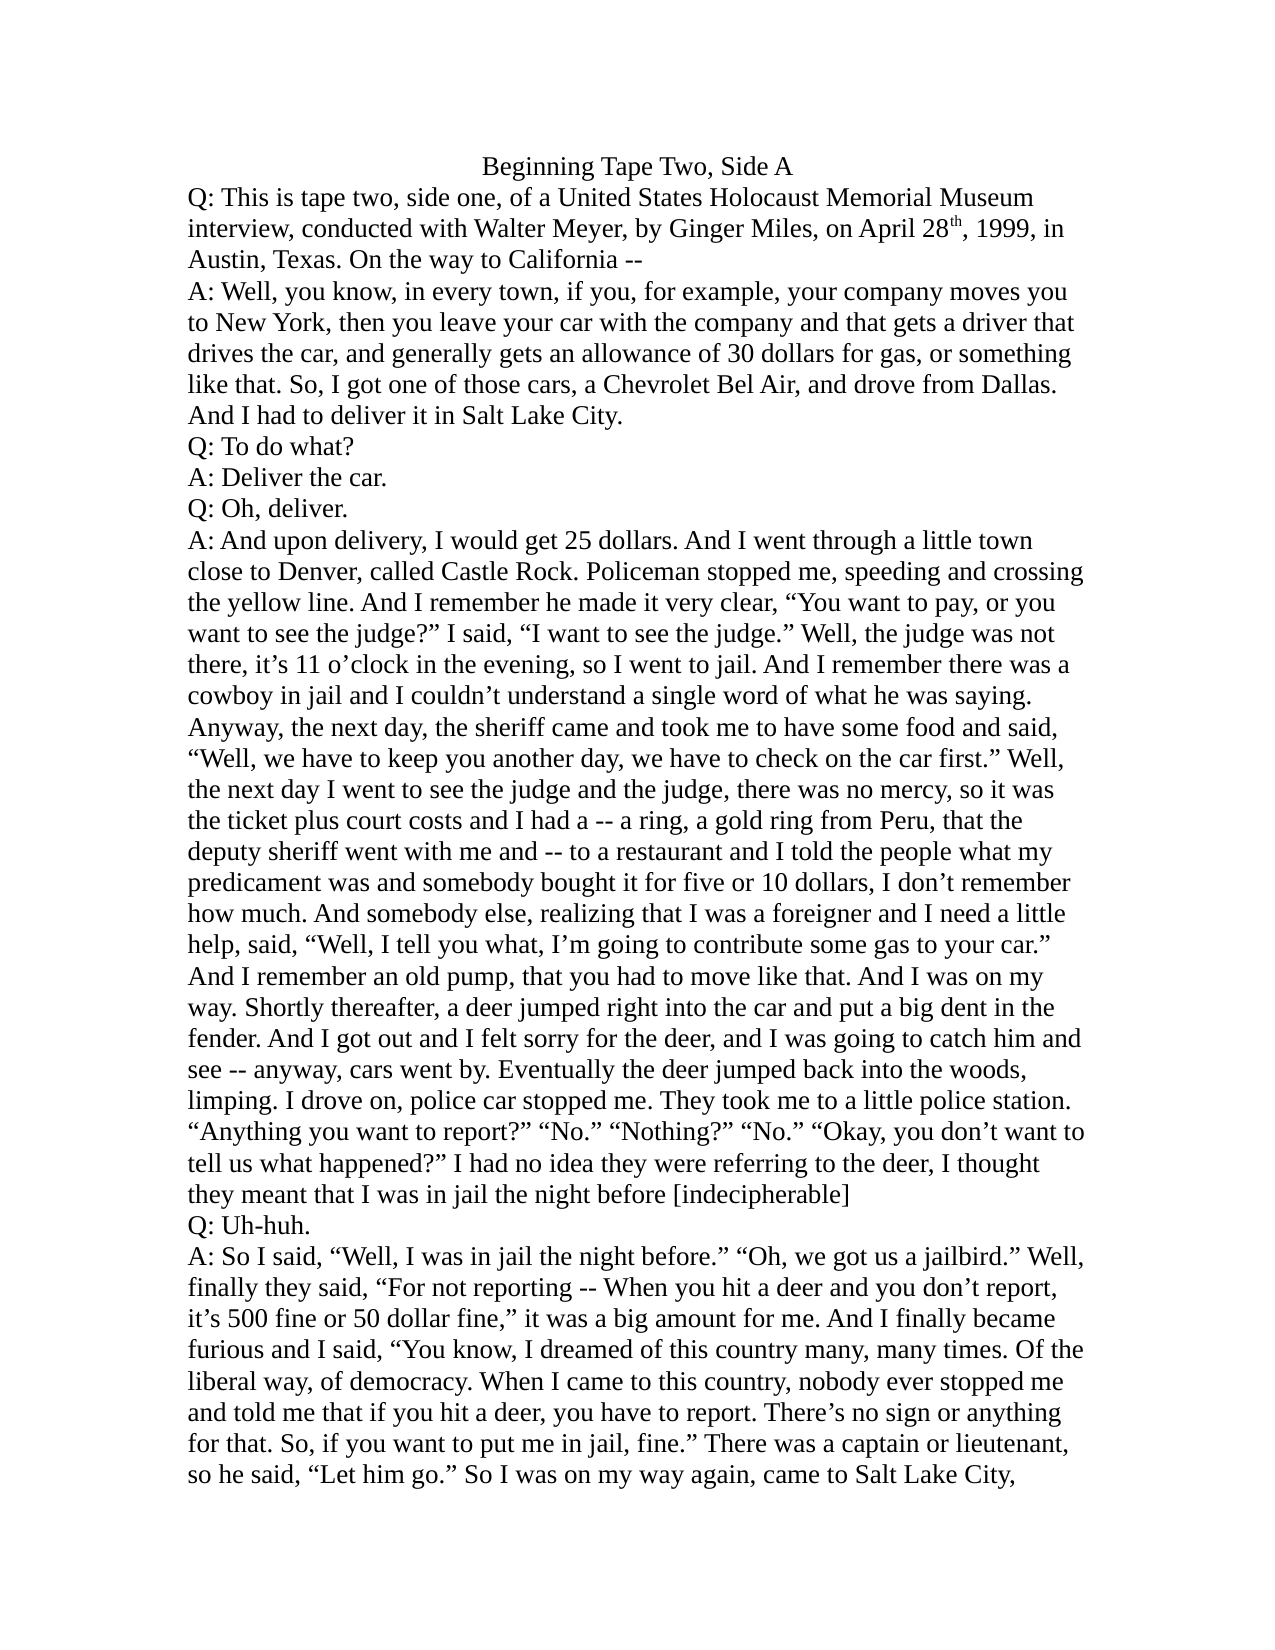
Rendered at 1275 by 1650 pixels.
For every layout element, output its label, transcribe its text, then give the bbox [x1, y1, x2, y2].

text A: Deliver the car. [187, 461, 1087, 493]
text Beginning Tape Two, Side A [187, 150, 1087, 181]
text A: Well, you know, in every town, if you, for example, your company moves you to New York, then you leave your car with the company and that gets a driver that drives the car, and generally gets an allowance of 30 dollars for gas, or something like that. So, I got one of those cars, a Chevrolet Bel Air, and drove from Dallas. And I had to deliver it in Salt Lake City. [187, 274, 1087, 430]
text Q: To do what? [187, 430, 1087, 461]
text Q: Oh, deliver. [187, 493, 1087, 524]
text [187, 1240, 1087, 1489]
text Q: This is tape two, side one, of a United States Holocaust Memorial Museum interview, conducted with Walter Meyer, by Ginger Miles, on April 28th, 1999, in Austin, Texas. On the way to California -- [187, 181, 1087, 274]
text A: And upon delivery, I would get 25 dollars. And I went through a little town close to Denver, called Castle Rock. Policeman stopped me, speeding and crossing the yellow line. And I remember he made it very clear, “You want to pay, or you want to see the judge?” I said, “I want to see the judge.” Well, the judge was not there, it’s 11 o’clock in the evening, so I went to jail. And I remember there was a cowboy in jail and I couldn’t understand a single word of what he was saying. Anyway, the next day, the sheriff came and took me to have some food and said, “Well, we have to keep you another day, we have to check on the car first.” Well, the next day I went to see the judge and the judge, there was no mercy, so it was the ticket plus court costs and I had a -- a ring, a gold ring from Peru, that the deputy sheriff went with me and -- to a restaurant and I told the people what my predicament was and somebody bought it for five or 10 dollars, I don’t remember how much. And somebody else, realizing that I was a foreigner and I need a little help, said, “Well, I tell you what, I’m going to contribute some gas to your car.” And I remember an old pump, that you had to move like that. And I was on my way. Shortly thereafter, a deer jumped right into the car and put a big dent in the fender. And I got out and I felt sorry for the deer, and I was going to catch him and see -- anyway, cars went by. Eventually the deer jumped back into the woods, limping. I drove on, police car stopped me. They took me to a little police station. “Anything you want to report?” “No.” “Nothing?” “No.” “Okay, you don’t want to tell us what happened?” I had no idea they were referring to the deer, I thought they meant that I was in jail the night before [indecipherable] [187, 524, 1087, 1209]
text Q: Uh-huh. [187, 1209, 1087, 1240]
